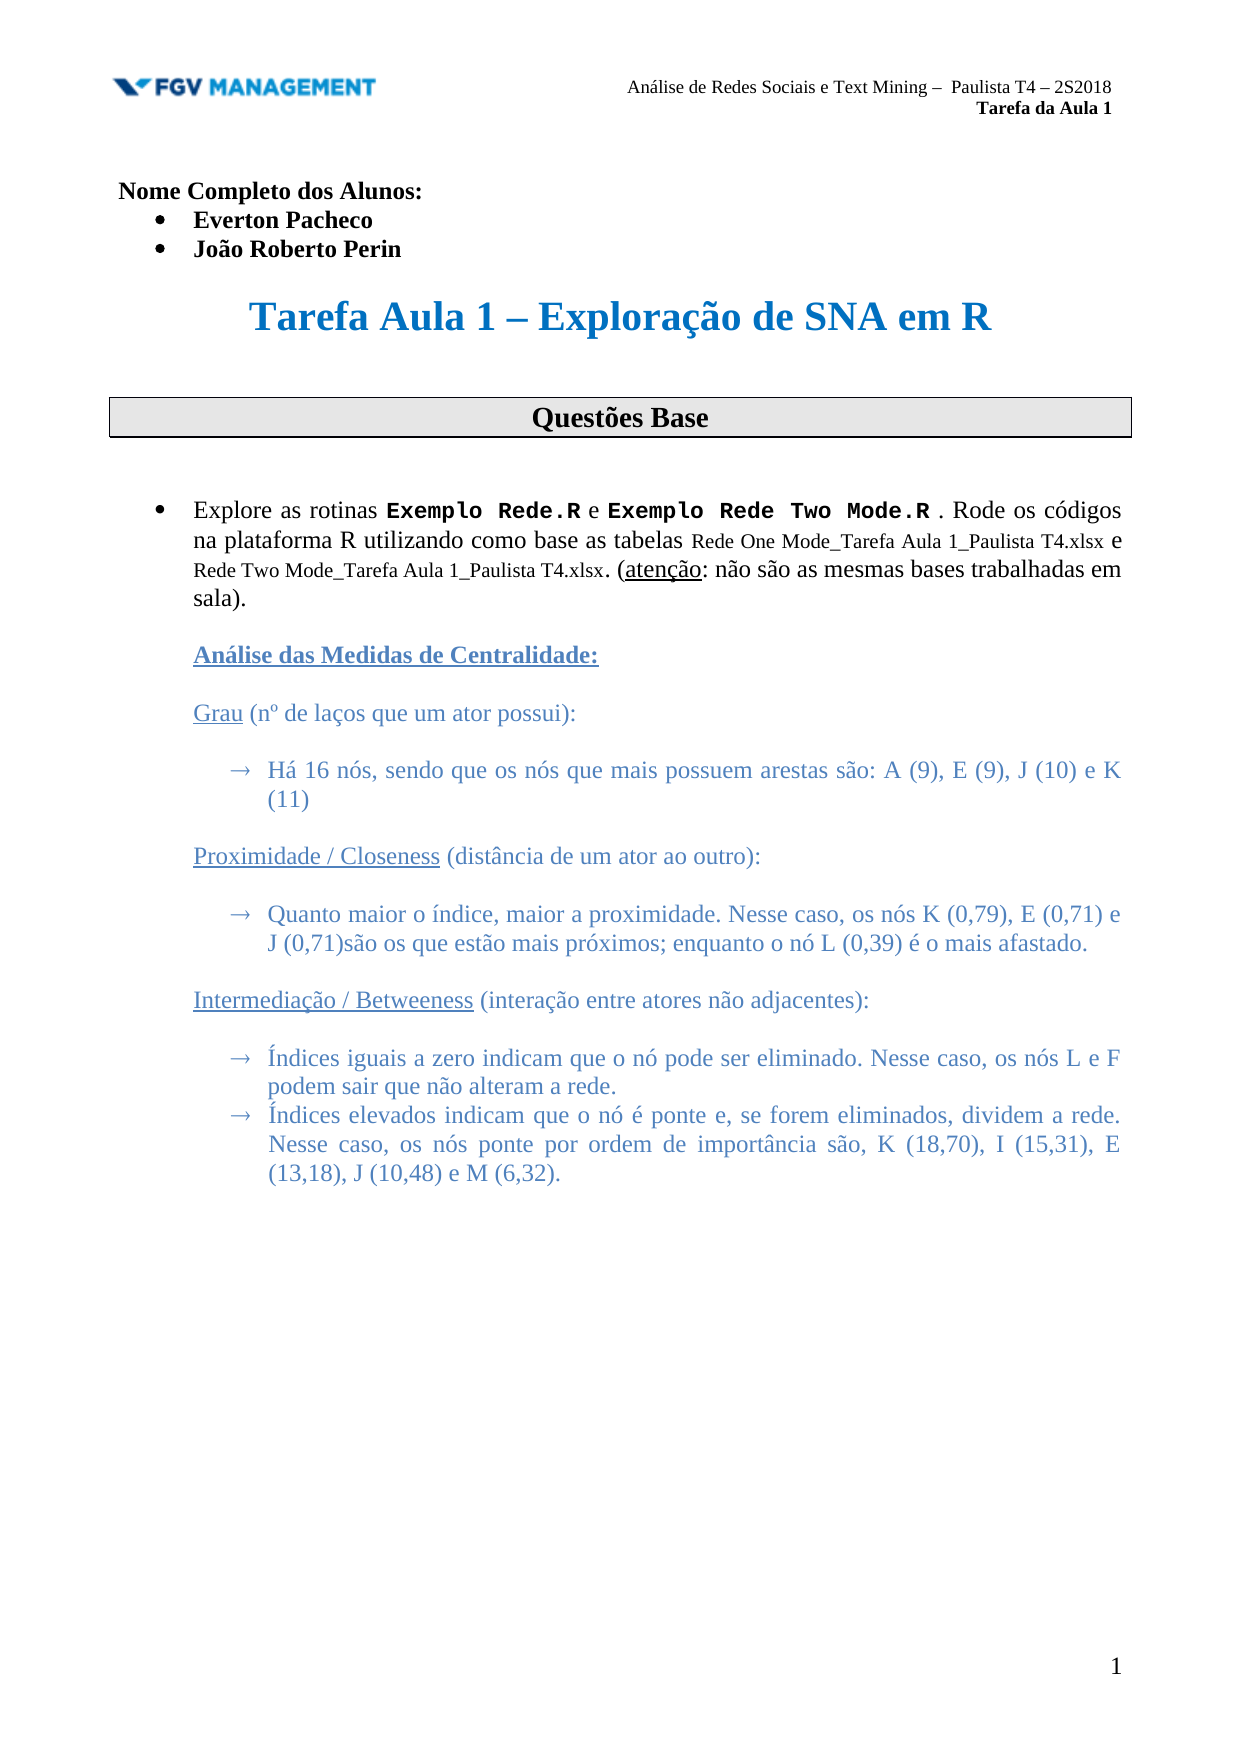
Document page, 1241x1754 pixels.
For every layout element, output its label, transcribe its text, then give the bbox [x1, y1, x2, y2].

text Nome Completo dos Alunos: [118, 176, 1122, 205]
list Explore as rotinas Exemplo Rede.R e Exemplo Rede Two Mode.R . Rode os códigos na plataforma R utilizando como base as tabelas Rede One Mode_Tarefa Aula 1_Paulista T4.xlsx e Rede Two Mode_Tarefa Aula 1_Paulista T4.xlsx. (atenção: não são as mesmas bases trabalhadas em sala). [156, 495, 1122, 612]
picture [104, 73, 391, 105]
list Intermediação / Betweeness (interação entre atores não adjacentes): [193, 985, 1122, 1014]
list Índices iguais a zero indicam que o nó pode ser eliminado. Nesse caso, os nós L e F podem sair que não alteram a rede. [230, 1043, 1122, 1100]
list Grau (nº de laços que um ator possui): [193, 698, 1122, 726]
list Análise das Medidas de Centralidade: [193, 640, 1122, 669]
list Índices elevados indicam que o nó é ponte e, se forem eliminados, dividem a rede. Nesse caso, os nós ponte por ordem de importância são, K (18,70), I (15,31), E (13,18), J (10,48) e M (6,32). [231, 1100, 1122, 1186]
list Há 16 nós, sendo que os nós que mais possuem arestas são: A (9), E (9), J (10) e K (11) [230, 755, 1122, 813]
list João Roberto Perin [156, 234, 1122, 263]
text Tarefa Aula 1 – Exploração de SNA em R [118, 291, 1122, 339]
list Proximidade / Closeness (distância de um ator ao outro): [193, 841, 1122, 870]
text Questões Base [110, 398, 1131, 436]
list Everton Pacheco [156, 205, 1122, 234]
list Quanto maior o índice, maior a proximidade. Nesse caso, os nós K (0,79), E (0,71) e J (0,71)são os que estão mais próximos; enquanto o nó L (0,39) é o mais afastado. [230, 899, 1122, 956]
